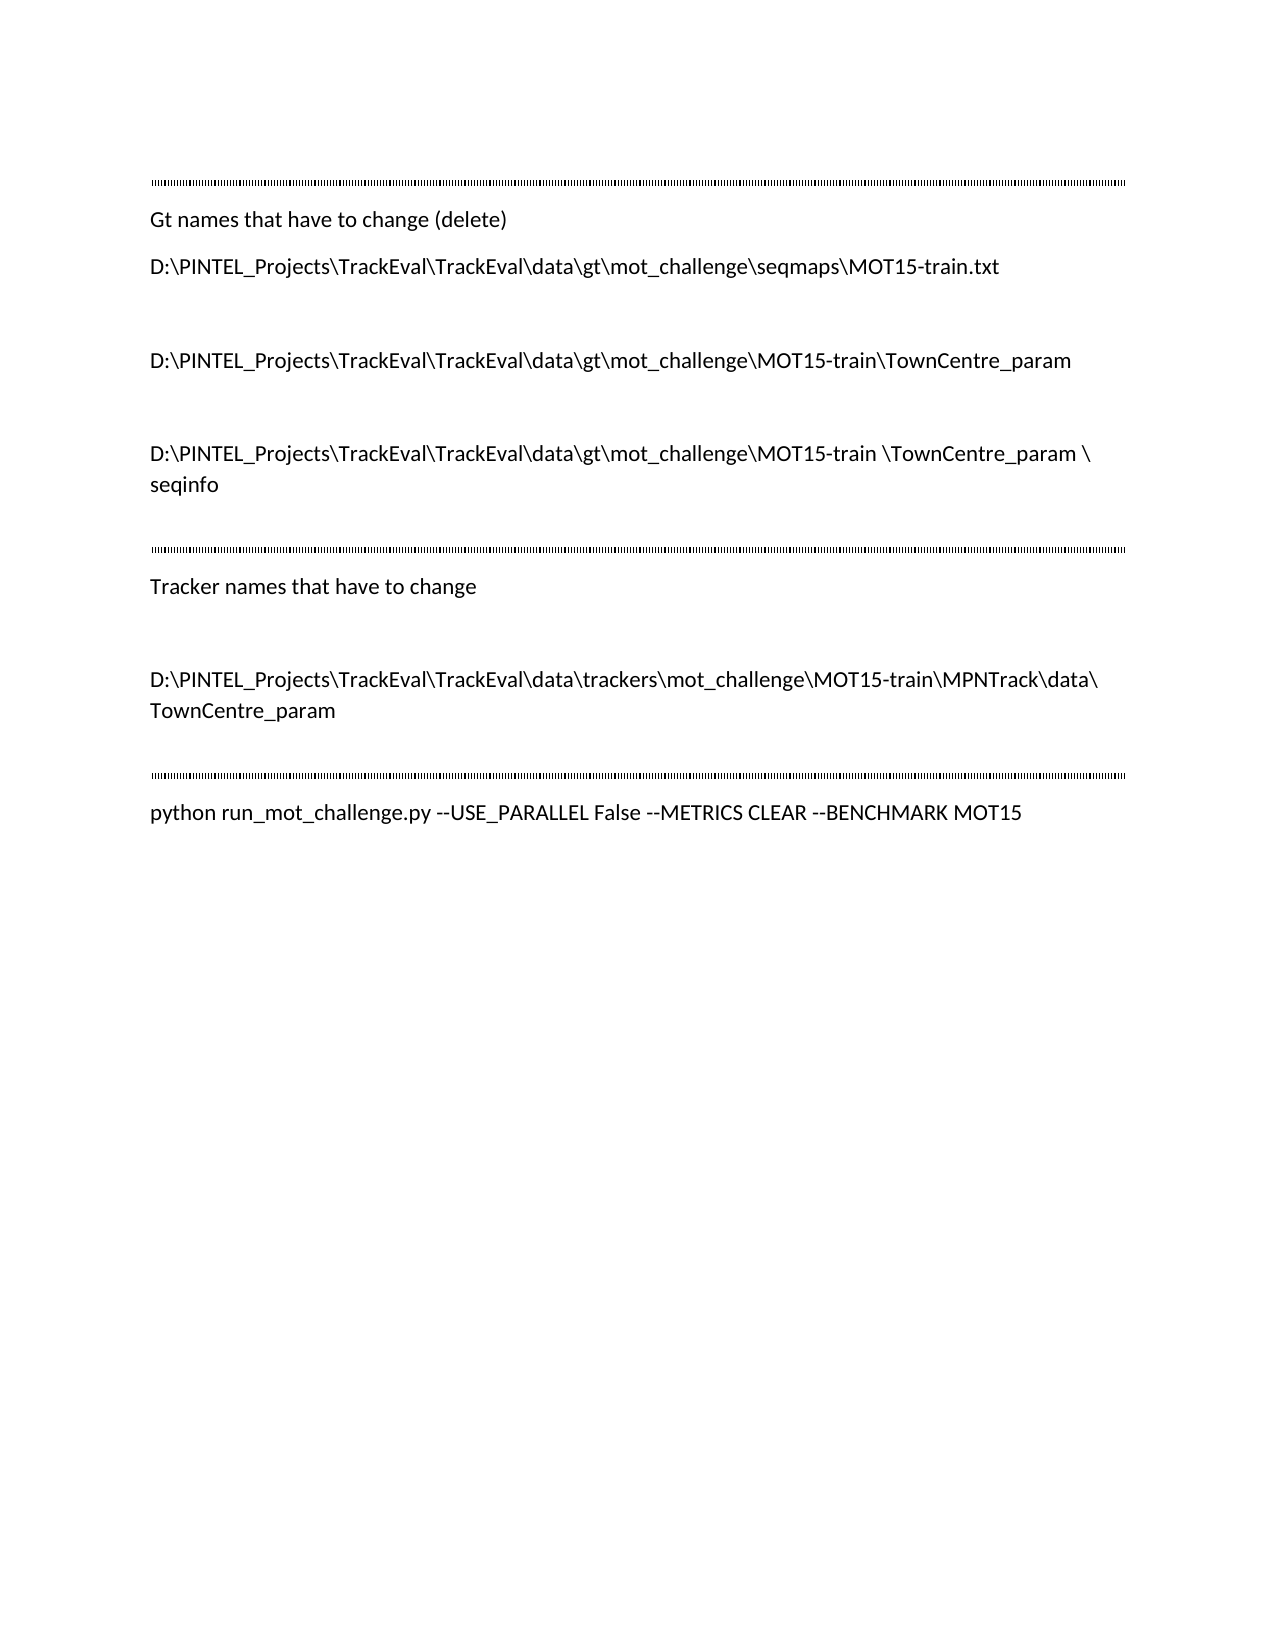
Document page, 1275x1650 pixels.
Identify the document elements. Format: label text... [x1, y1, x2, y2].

text Gt names that have to change (delete) [150, 205, 1125, 233]
text D:\PINTEL_Projects\TrackEval\TrackEval\data\gt\mot_challenge\MOT15-train \TownCentre_param \seqinfo [150, 439, 1125, 498]
text D:\PINTEL_Projects\TrackEval\TrackEval\data\trackers\mot_challenge\MOT15-train\MPNTrack\data\TownCentre_param [150, 666, 1125, 724]
text Tracker names that have to change [150, 572, 1125, 600]
text python run_mot_challenge.py --USE_PARALLEL False --METRICS CLEAR --BENCHMARK MOT15 [150, 798, 1125, 826]
text D:\PINTEL_Projects\TrackEval\TrackEval\data\gt\mot_challenge\seqmaps\MOT15-train.txt [150, 252, 1125, 280]
text D:\PINTEL_Projects\TrackEval\TrackEval\data\gt\mot_challenge\MOT15-train\TownCentre_param [150, 346, 1125, 374]
